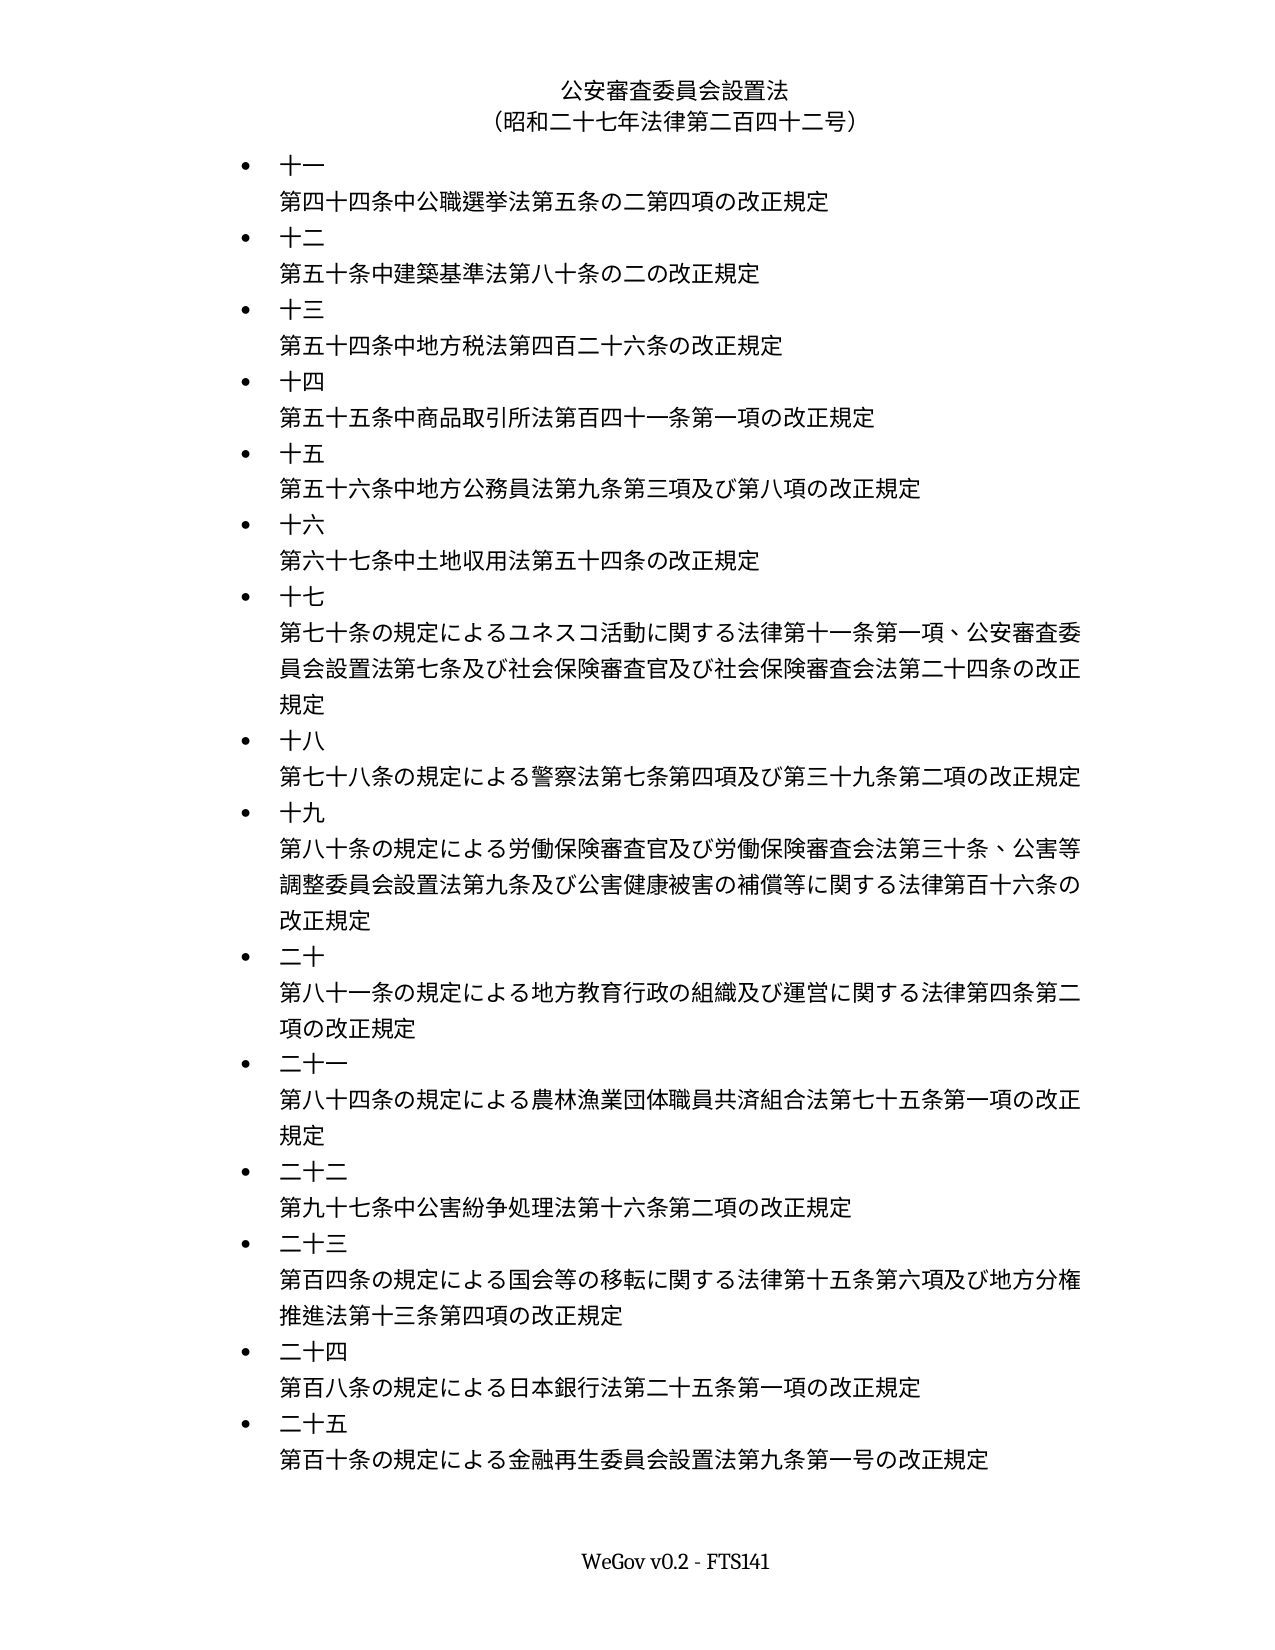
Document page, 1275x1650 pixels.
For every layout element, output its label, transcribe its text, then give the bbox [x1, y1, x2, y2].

list 十九 第八十条の規定による労働保険審査官及び労働保険審査会法第三十条、公害等調整委員会設置法第九条及び公害健康被害の補償等に関する法律第百十六条の改正規定 [242, 797, 1087, 936]
list 十六 第六十七条中土地収用法第五十四条の改正規定 [242, 509, 1087, 577]
list 二十三 第百四条の規定による国会等の移転に関する法律第十五条第六項及び地方分権推進法第十三条第四項の改正規定 [242, 1228, 1087, 1331]
list 十五 第五十六条中地方公務員法第九条第三項及び第八項の改正規定 [242, 437, 1087, 505]
list 二十四 第百八条の規定による日本銀行法第二十五条第一項の改正規定 [242, 1336, 1087, 1403]
list 二十一 第八十四条の規定による農林漁業団体職員共済組合法第七十五条第一項の改正規定 [242, 1048, 1087, 1152]
list 十二 第五十条中建築基準法第八十条の二の改正規定 [242, 222, 1087, 289]
list 十八 第七十八条の規定による警察法第七条第四項及び第三十九条第二項の改正規定 [242, 725, 1087, 792]
list 二十二 第九十七条中公害紛争処理法第十六条第二項の改正規定 [242, 1156, 1087, 1223]
list 十一 第四十四条中公職選挙法第五条の二第四項の改正規定 [242, 150, 1087, 217]
list 二十五 第百十条の規定による金融再生委員会設置法第九条第一号の改正規定 [242, 1408, 1087, 1475]
list 十三 第五十四条中地方税法第四百二十六条の改正規定 [242, 294, 1087, 361]
list 十四 第五十五条中商品取引所法第百四十一条第一項の改正規定 [242, 366, 1087, 433]
list 十七 第七十条の規定によるユネスコ活動に関する法律第十一条第一項、公安審査委員会設置法第七条及び社会保険審査官及び社会保険審査会法第二十四条の改正規定 [242, 581, 1087, 720]
list 二十 第八十一条の規定による地方教育行政の組織及び運営に関する法律第四条第二項の改正規定 [242, 941, 1087, 1044]
